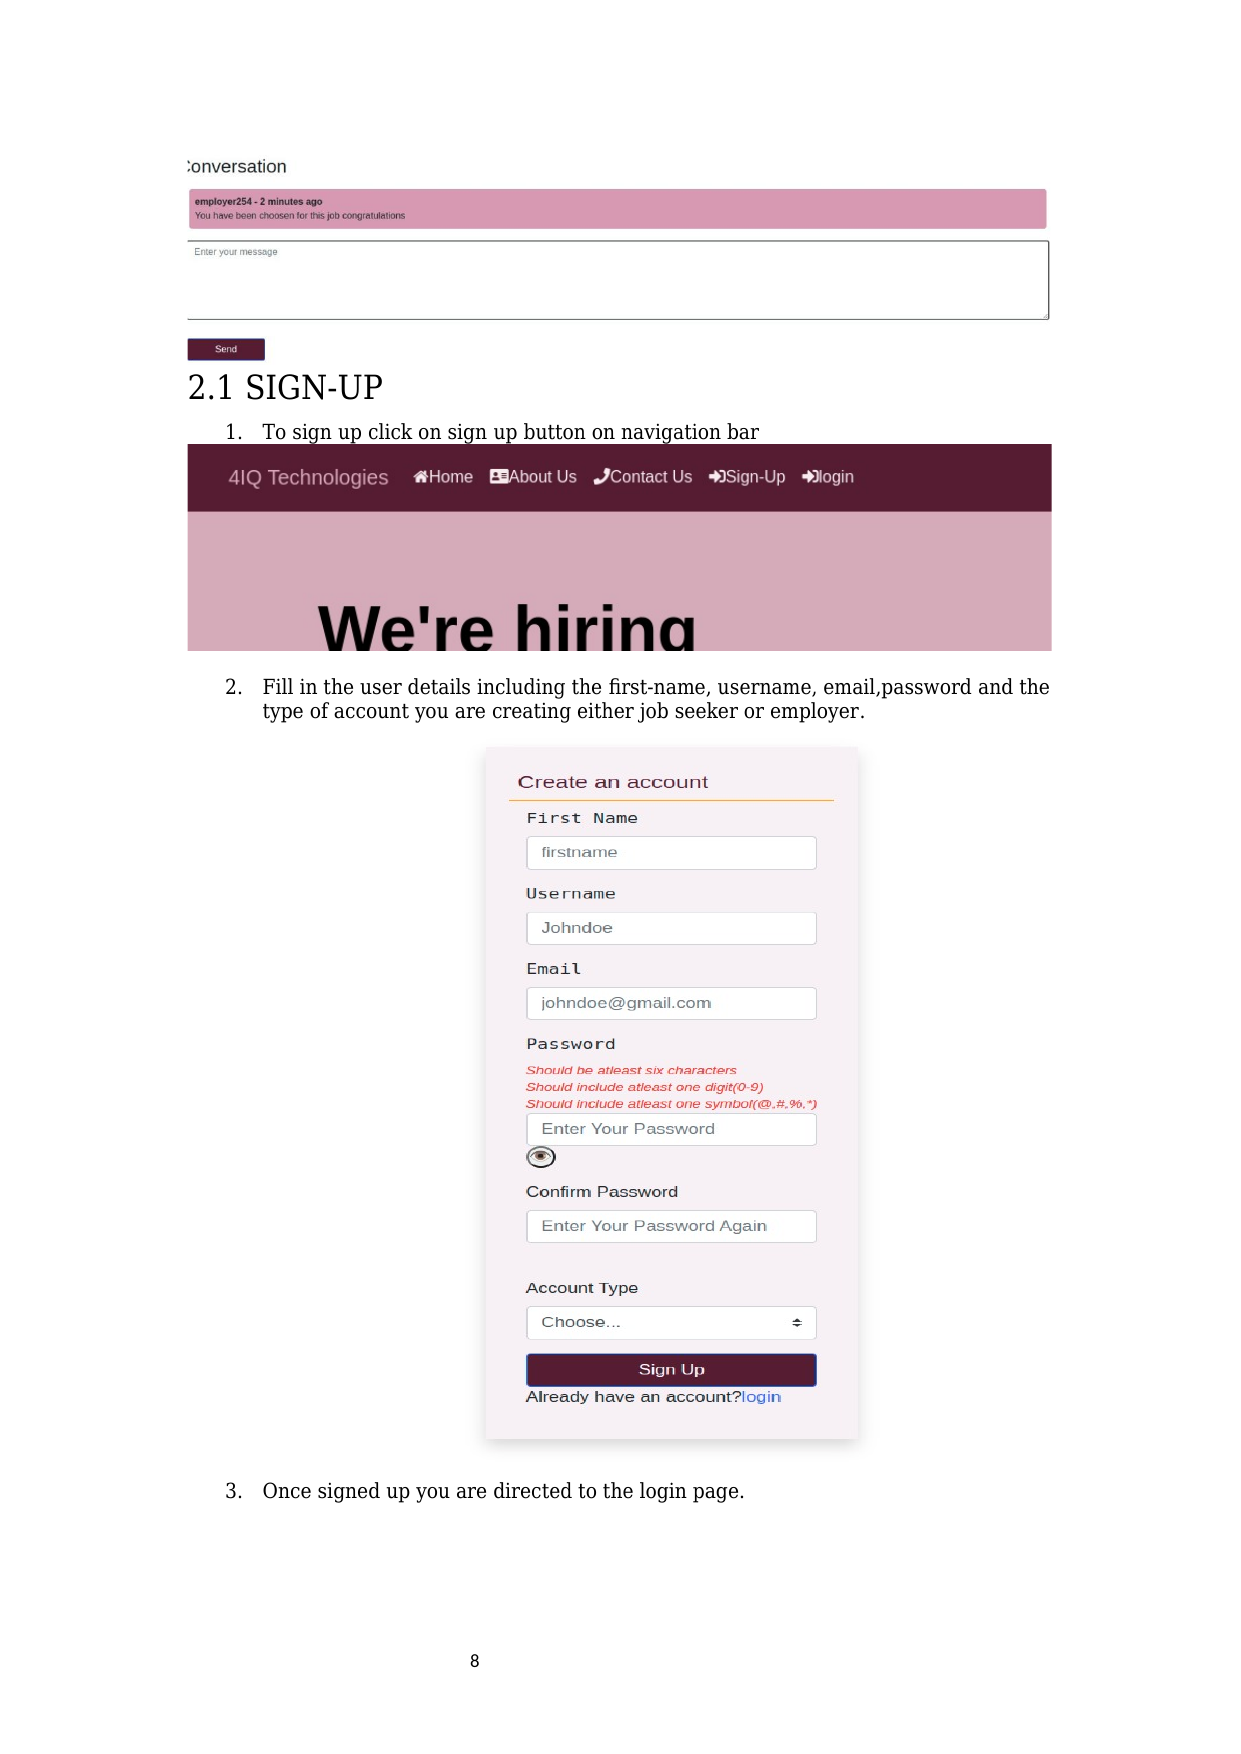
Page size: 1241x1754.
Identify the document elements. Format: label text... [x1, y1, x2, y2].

list Fill in the user details including the first-name, username, email,password and the type of account you are creating either job seeker or employer. [225, 675, 1053, 723]
list Once signed up you are directed to the login page. [225, 1480, 1053, 1503]
picture [187, 150, 1052, 365]
picture [225, 723, 1090, 1480]
subtitle 2.1 SIGN-UP [187, 369, 1053, 407]
picture [187, 444, 1052, 651]
list To sign up click on sign up button on navigation bar [225, 420, 1053, 444]
